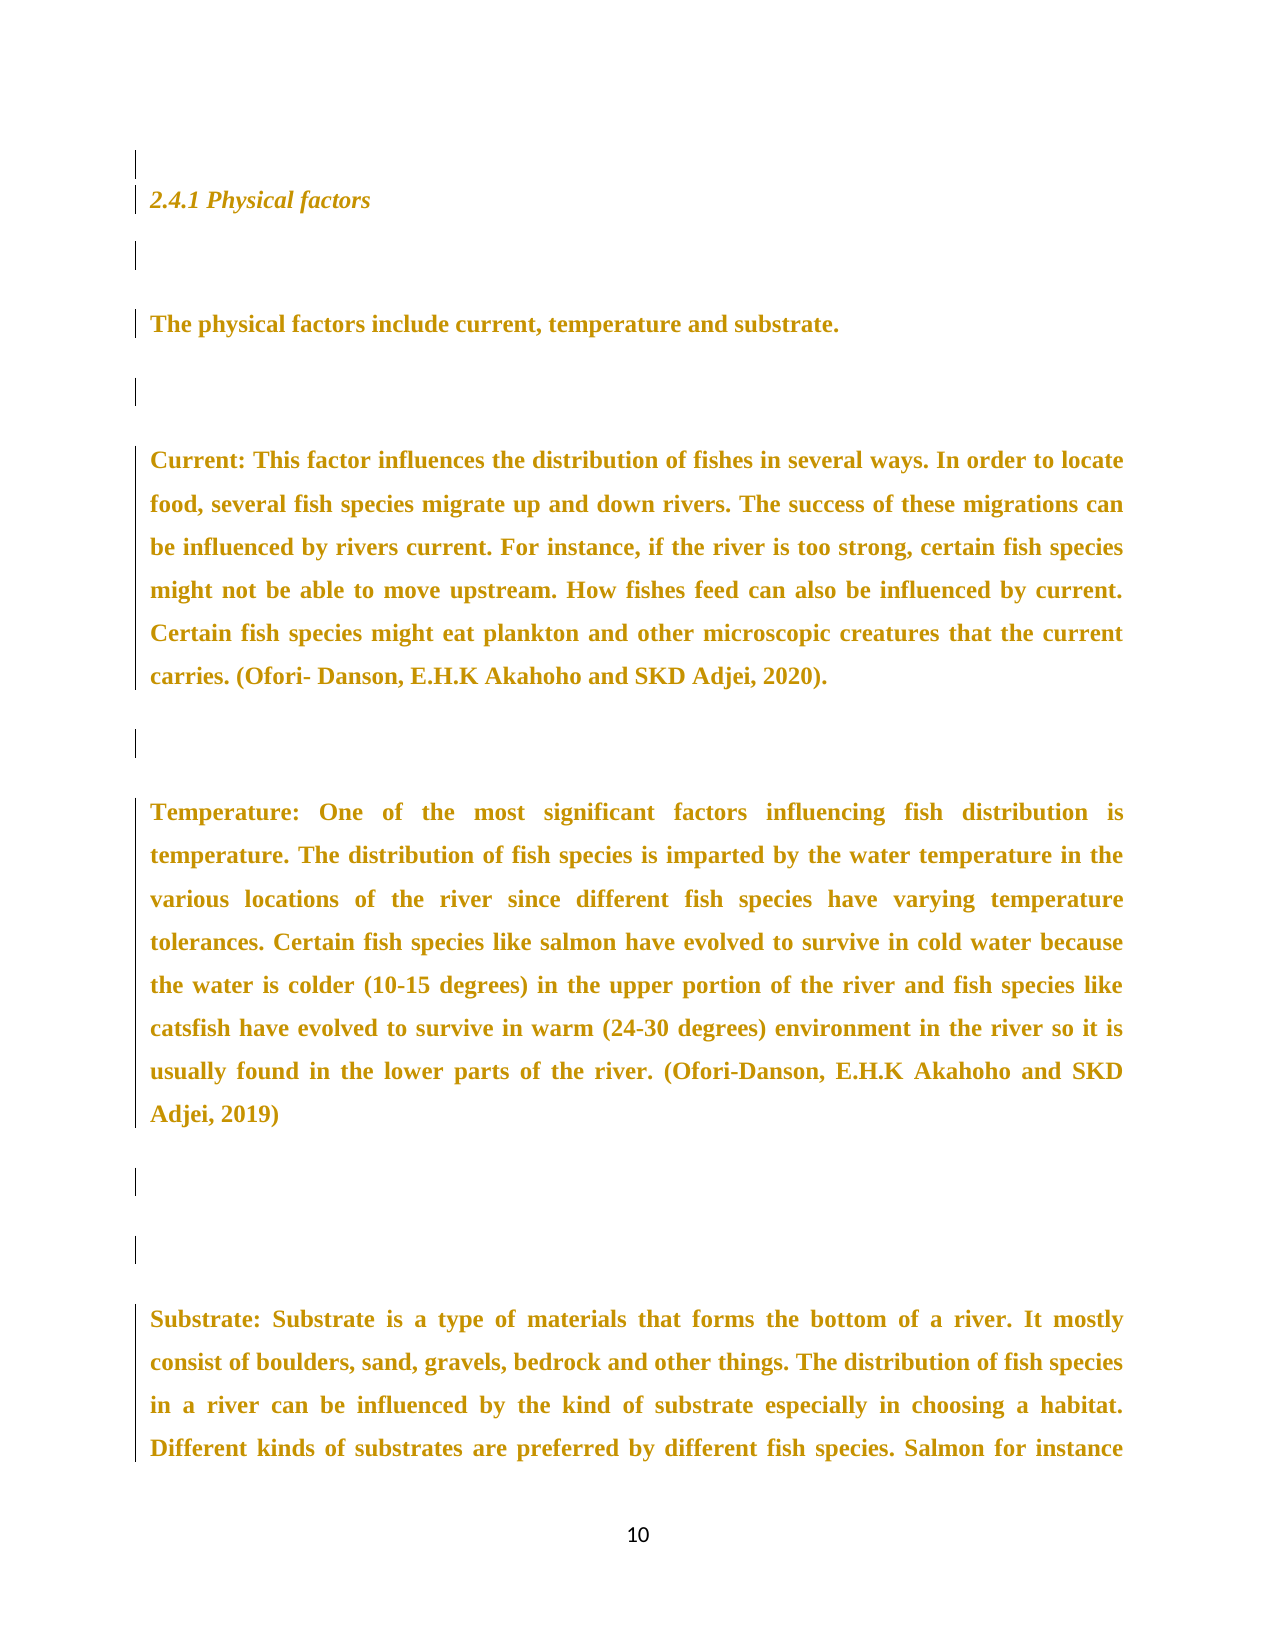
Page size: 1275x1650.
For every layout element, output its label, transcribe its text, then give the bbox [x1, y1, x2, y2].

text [150, 1304, 1125, 1462]
subtitle 2.4.1 Physical factors [150, 185, 1125, 214]
text Temperature: One of the most significant factors influencing fish distribution is temperature. The distribution of fish species is imparted by the water temperature in the various locations of the river since different fish species have varying temperature tolerances. Certain fish species like salmon have evolved to survive in cold water because the water is colder (10-15 degrees) in the upper portion of the river and fish species like catsfish have evolved to survive in warm (24-30 degrees) environment in the river so it is usually found in the lower parts of the river. (Ofori-Danson, E.H.K Akahoho and SKD Adjei, 2019) [150, 797, 1125, 1128]
text The physical factors include current, temperature and substrate. [150, 309, 1125, 338]
text Current: This factor influences the distribution of fishes in several ways. In order to locate food, several fish species migrate up and down rivers. The success of these migrations can be influenced by rivers current. For instance, if the river is too strong, certain fish species might not be able to move upstream. How fishes feed can also be influenced by current. Certain fish species might eat plankton and other microscopic creatures that the current carries. (Ofori- Danson, E.H.K Akahoho and SKD Adjei, 2020). [150, 446, 1125, 690]
